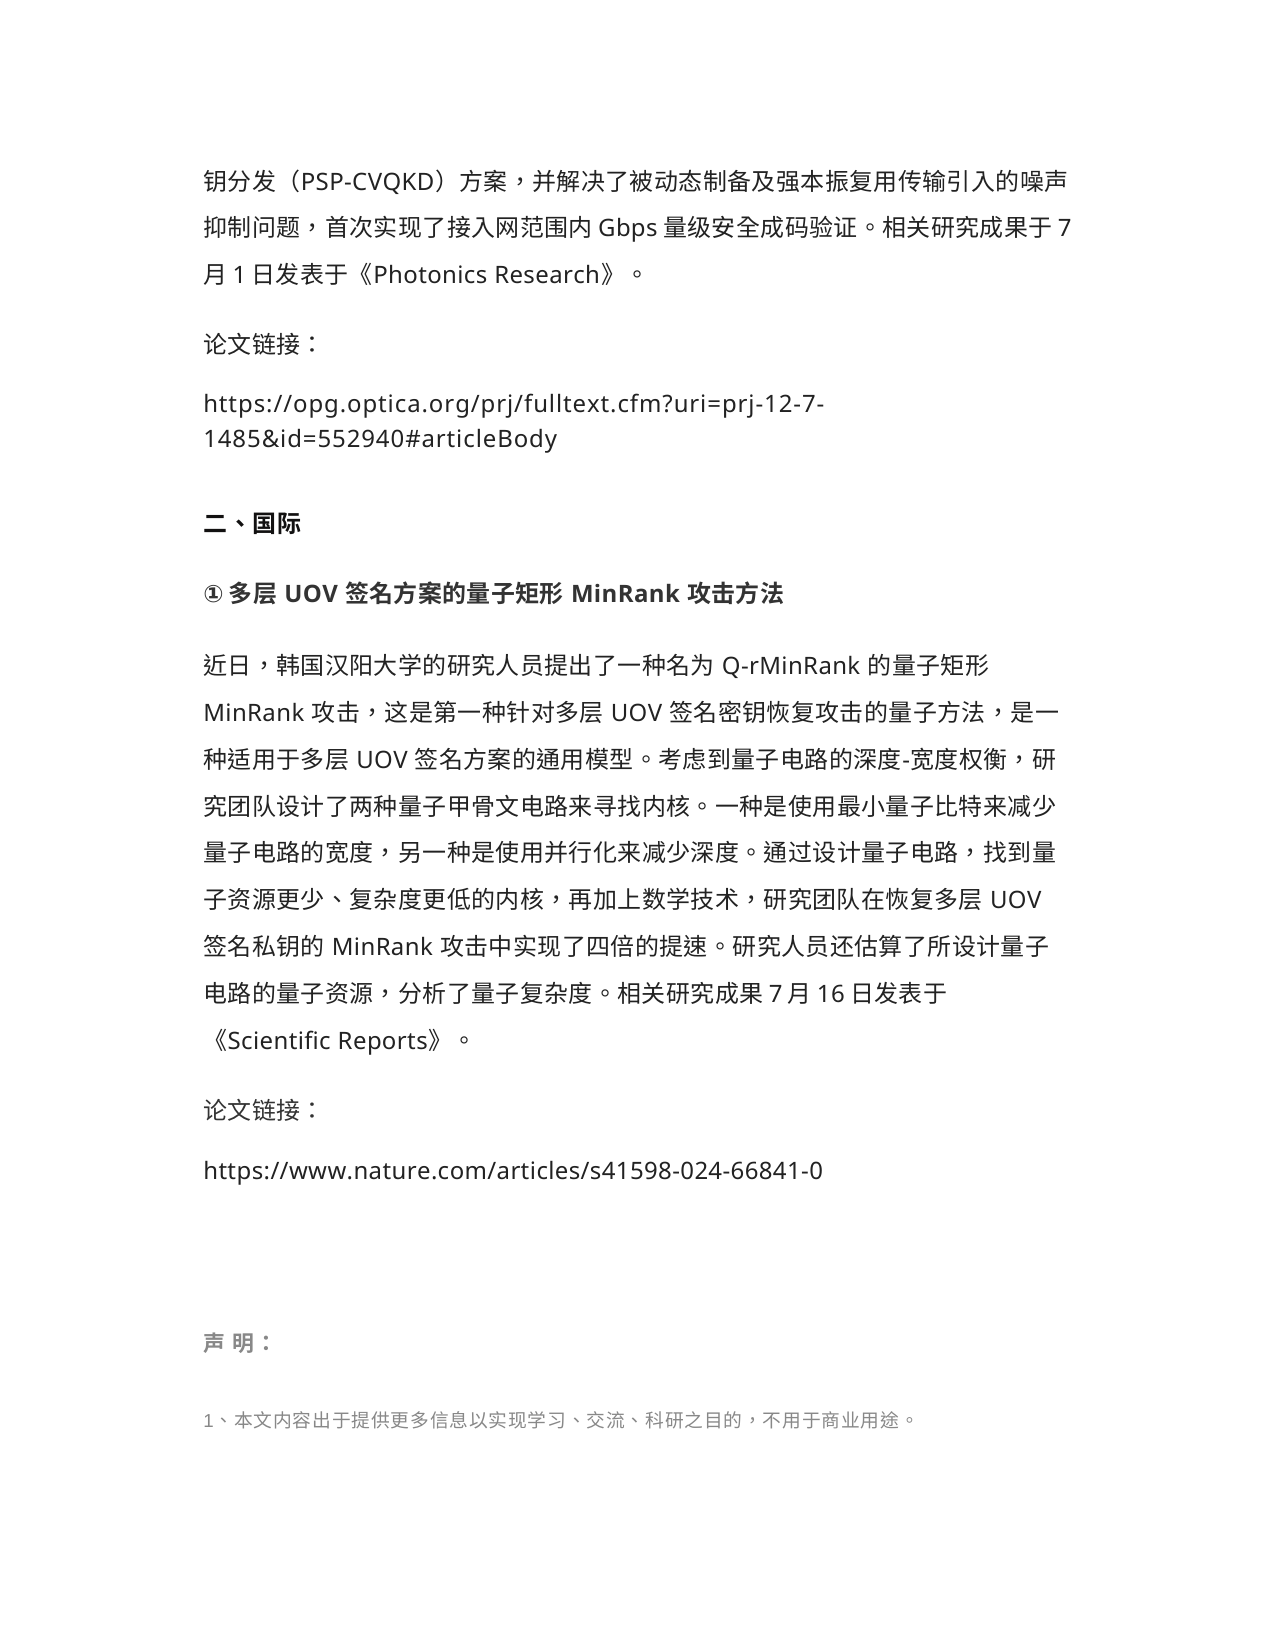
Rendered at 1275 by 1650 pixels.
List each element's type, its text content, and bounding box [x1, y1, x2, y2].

text 论文链接： [203, 1080, 1072, 1127]
text https://opg.optica.org/prj/fulltext.cfm?uri=prj-12-7-1485&id=552940#articleBody [203, 384, 1072, 455]
text 近日，韩国汉阳大学的研究人员提出了一种名为 Q-rMinRank 的量子矩形 MinRank 攻击，这是第一种针对多层 UOV 签名密钥恢复攻击的量子方法，是一种适用于多层 UOV 签名方案的通用模型。考虑到量子电路的深度-宽度权衡，研究团队设计了两种量子甲骨文电路来寻找内核。一种是使用最小量子比特来减少量子电路的宽度，另一种是使用并行化来减少深度。通过设计量子电路，找到量子资源更少、复杂度更低的内核，再加上数学技术，研究团队在恢复多层 UOV 签名私钥的 MinRank 攻击中实现了四倍的提速。研究人员还估算了所设计量子电路的量子资源，分析了量子复杂度。相关研究成果7月16日发表于《Scientific Reports》。 [203, 634, 1072, 1056]
text 二、国际 [203, 492, 1072, 539]
text https://www.nature.com/articles/s41598-024-66841-0 [203, 1139, 1072, 1186]
text 声 明： [203, 1308, 1072, 1358]
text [203, 150, 1072, 291]
text 论文链接： [203, 314, 1072, 361]
text ①多层 UOV 签名方案的量子矩形 MinRank 攻击方法 [203, 563, 1072, 609]
text 1、本文内容出于提供更多信息以实现学习、交流、科研之目的，不用于商业用途。 [203, 1383, 1072, 1433]
